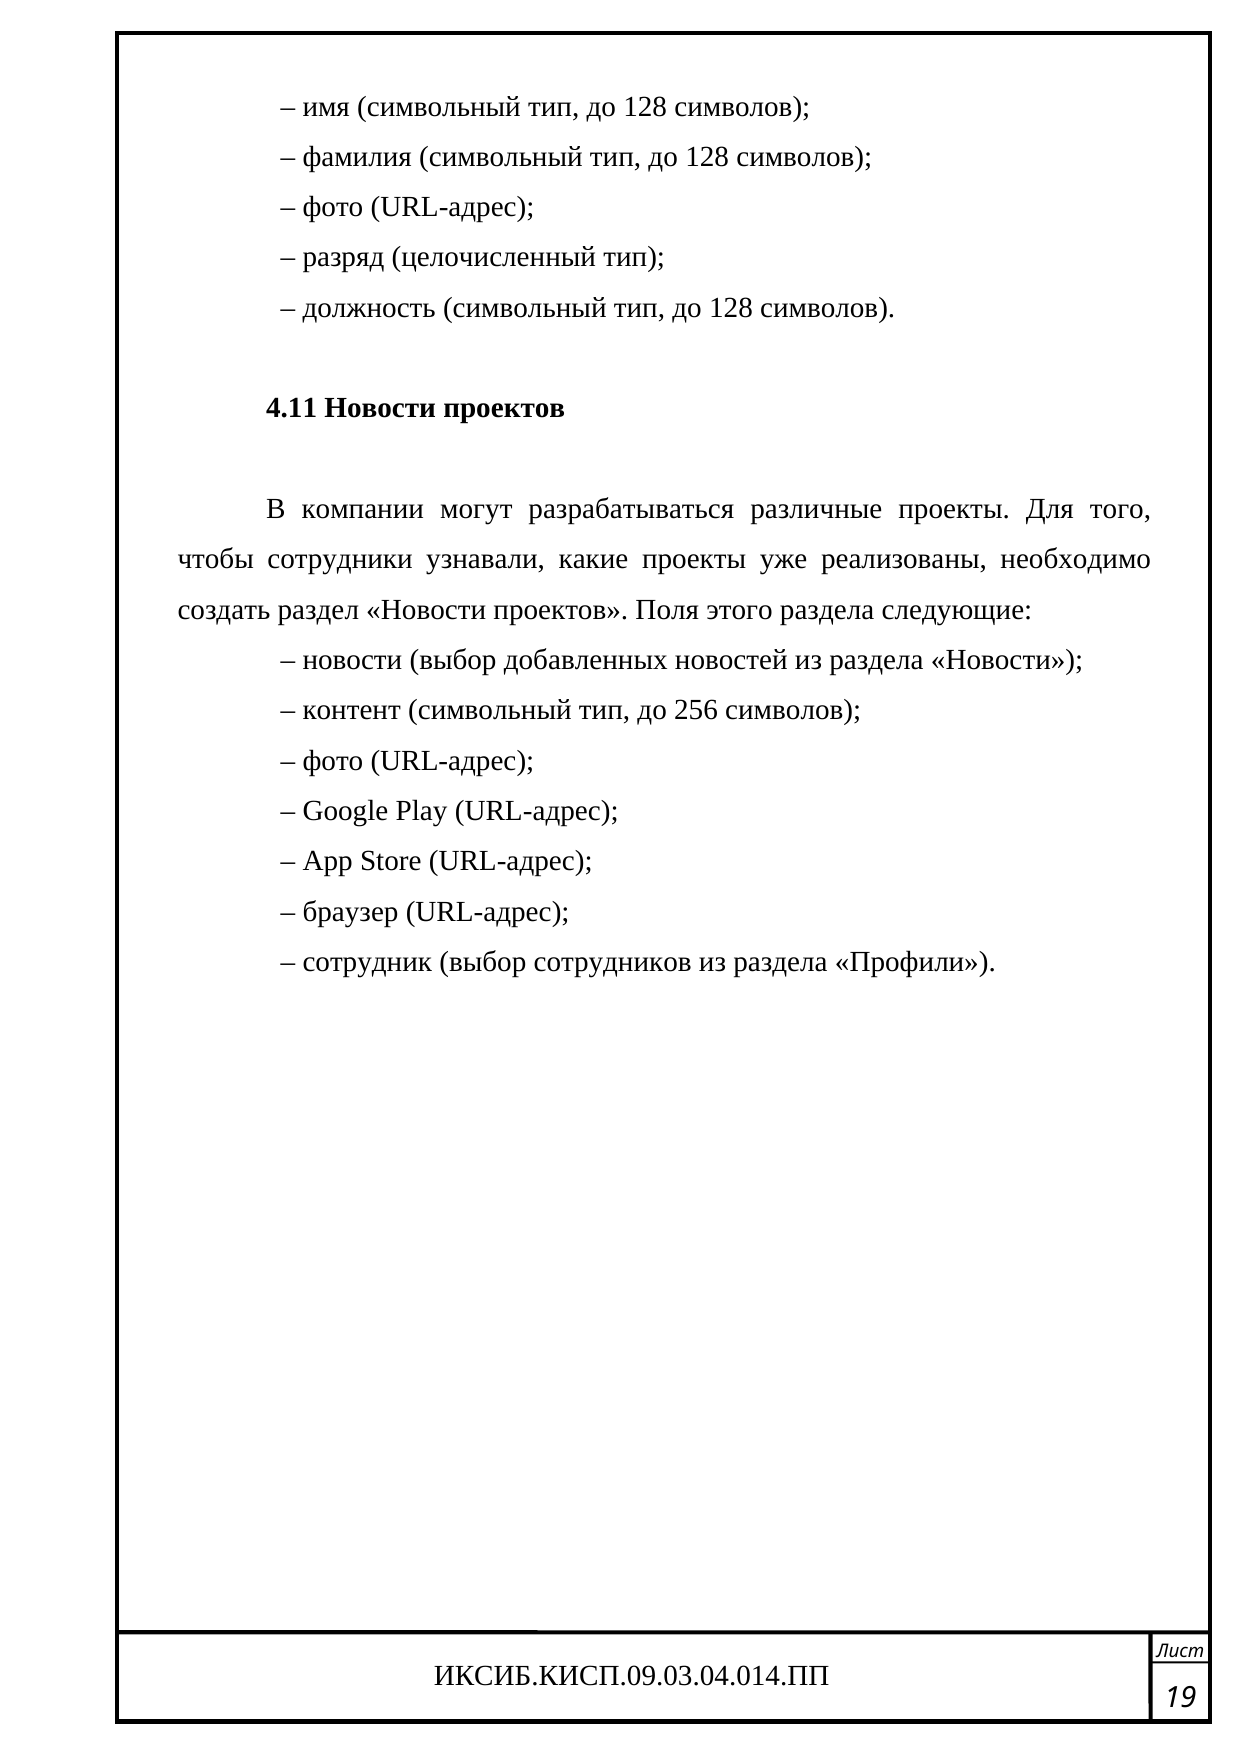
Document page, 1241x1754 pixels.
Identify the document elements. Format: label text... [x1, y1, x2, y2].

text – новости (выбор добавленных новостей из раздела «Новости»); [177, 642, 1152, 676]
text – фото (URL-адрес); [177, 189, 1152, 223]
text В компании могут разрабатываться различные проекты. Для того, чтобы сотрудники узнавали, какие проекты уже реализованы, необходимо создать раздел «Новости проектов». Поля этого раздела следующие: [177, 491, 1152, 625]
text – разряд (целочисленный тип); [177, 239, 1152, 273]
text – сотрудник (выбор сотрудников из раздела «Профили»). [177, 944, 1152, 977]
text – имя (символьный тип, до 128 символов); [177, 89, 1152, 122]
text – App Store (URL-адрес); [177, 843, 1152, 877]
text – должность (символьный тип, до 128 символов). [177, 290, 1152, 323]
text – фамилия (символьный тип, до 128 символов); [177, 139, 1152, 172]
text – контент (символьный тип, до 256 символов); [177, 692, 1152, 726]
text 4.11 Новости проектов [177, 391, 1152, 424]
text – фото (URL-адрес); [177, 743, 1152, 776]
text – Google Play (URL-адрес); [177, 793, 1152, 827]
text – браузер (URL-адрес); [177, 894, 1152, 927]
